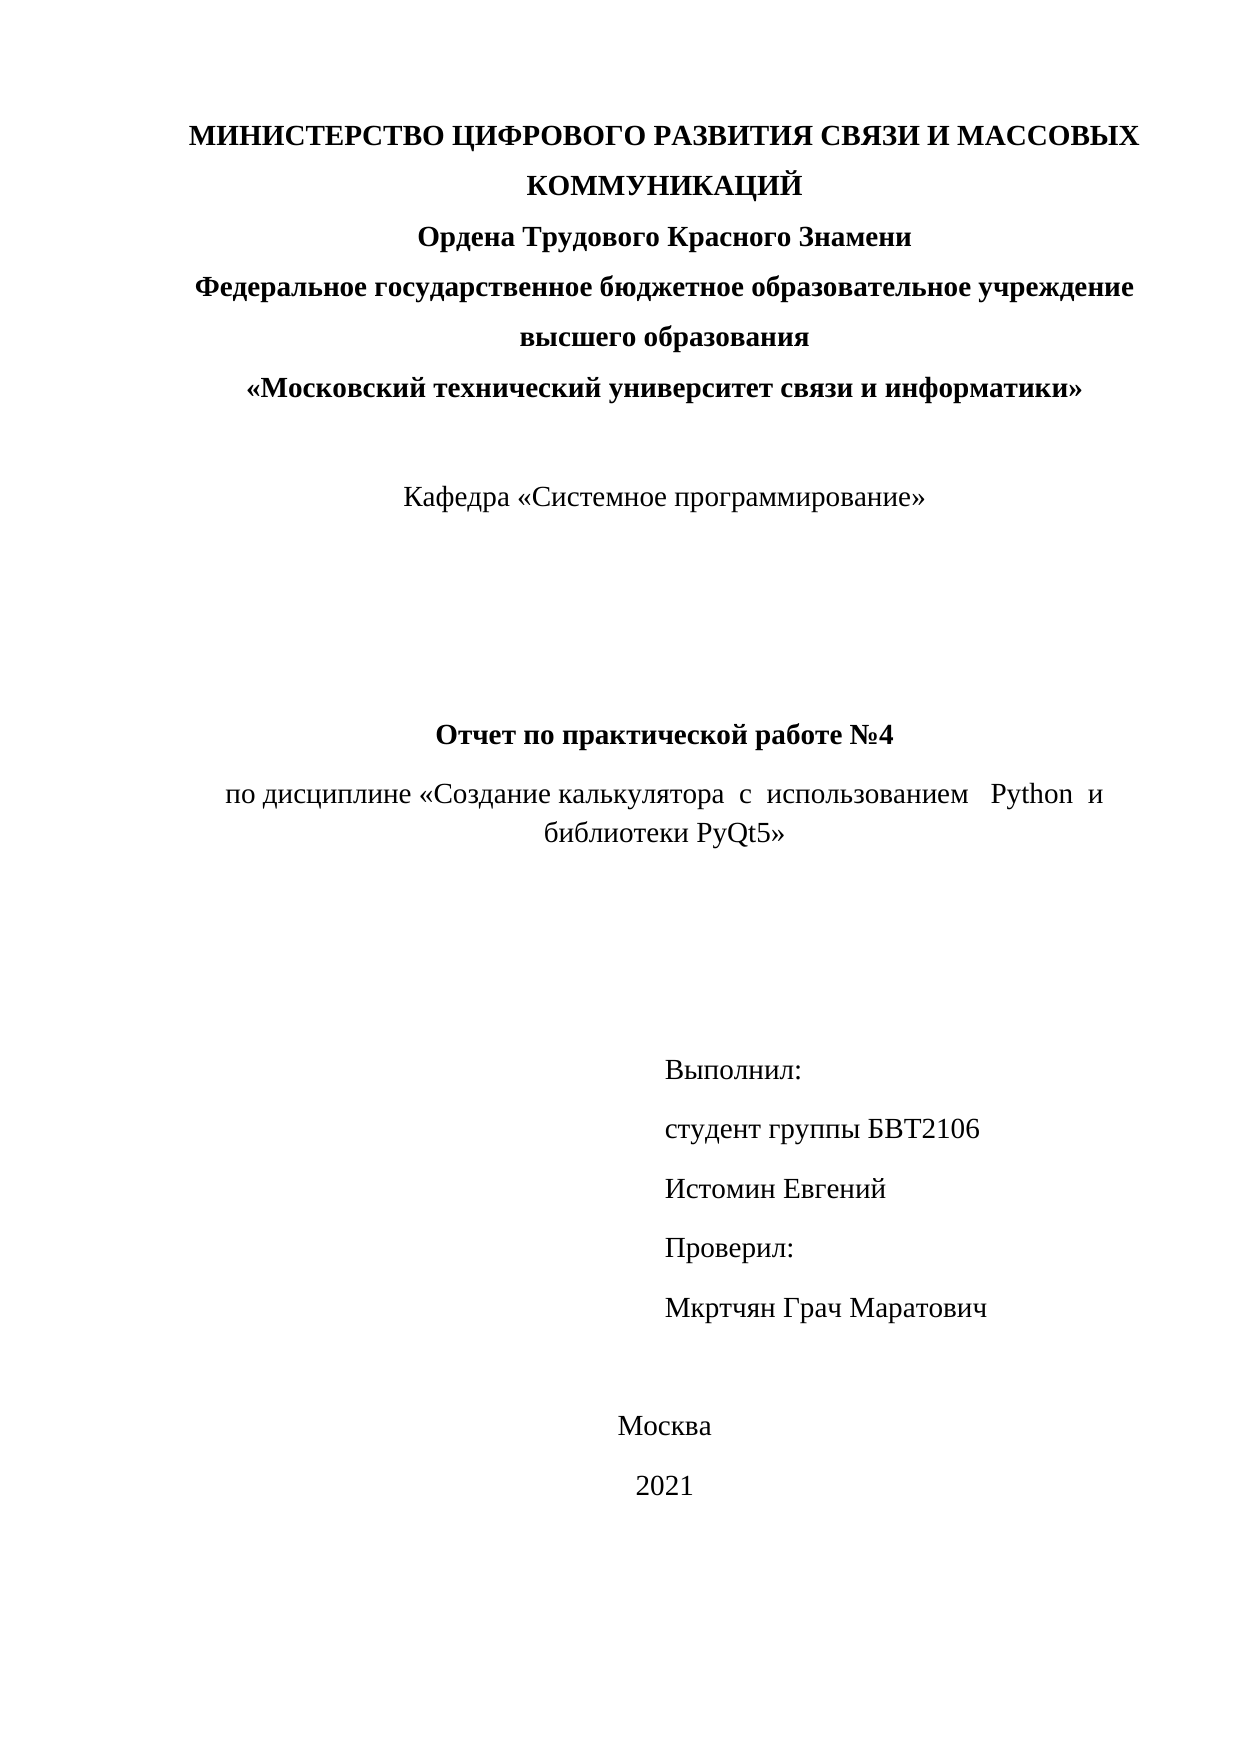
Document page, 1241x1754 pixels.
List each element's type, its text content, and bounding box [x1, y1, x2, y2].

text Истомин Евгений [177, 1171, 1163, 1204]
text Выполнил: [177, 1052, 1163, 1086]
text Ордена Трудового Красного Знамени [177, 219, 1152, 252]
text по дисциплине «Создание калькулятора с использованием Python и библиотеки PyQt5» [177, 776, 1152, 848]
text Кафедра «Системное программирование» [177, 479, 1152, 513]
text Федеральное государственное бюджетное образовательное учреждение высшего образования [177, 269, 1152, 353]
text Отчет по практической работе №4 [177, 717, 1152, 750]
text 2021 [177, 1468, 1152, 1501]
text МИНИСТЕРСТВО ЦИФРОВОГО РАЗВИТИЯ СВЯЗИ И МАССОВЫХ КОММУНИКАЦИЙ [177, 118, 1152, 202]
text Мкртчян Грач Маратович [177, 1290, 1152, 1323]
text студент группы БВТ2106 [177, 1112, 1163, 1145]
text Проверил: [177, 1230, 1152, 1264]
text «Московский технический университет связи и информатики» [177, 370, 1152, 403]
text Москва [177, 1408, 1152, 1442]
